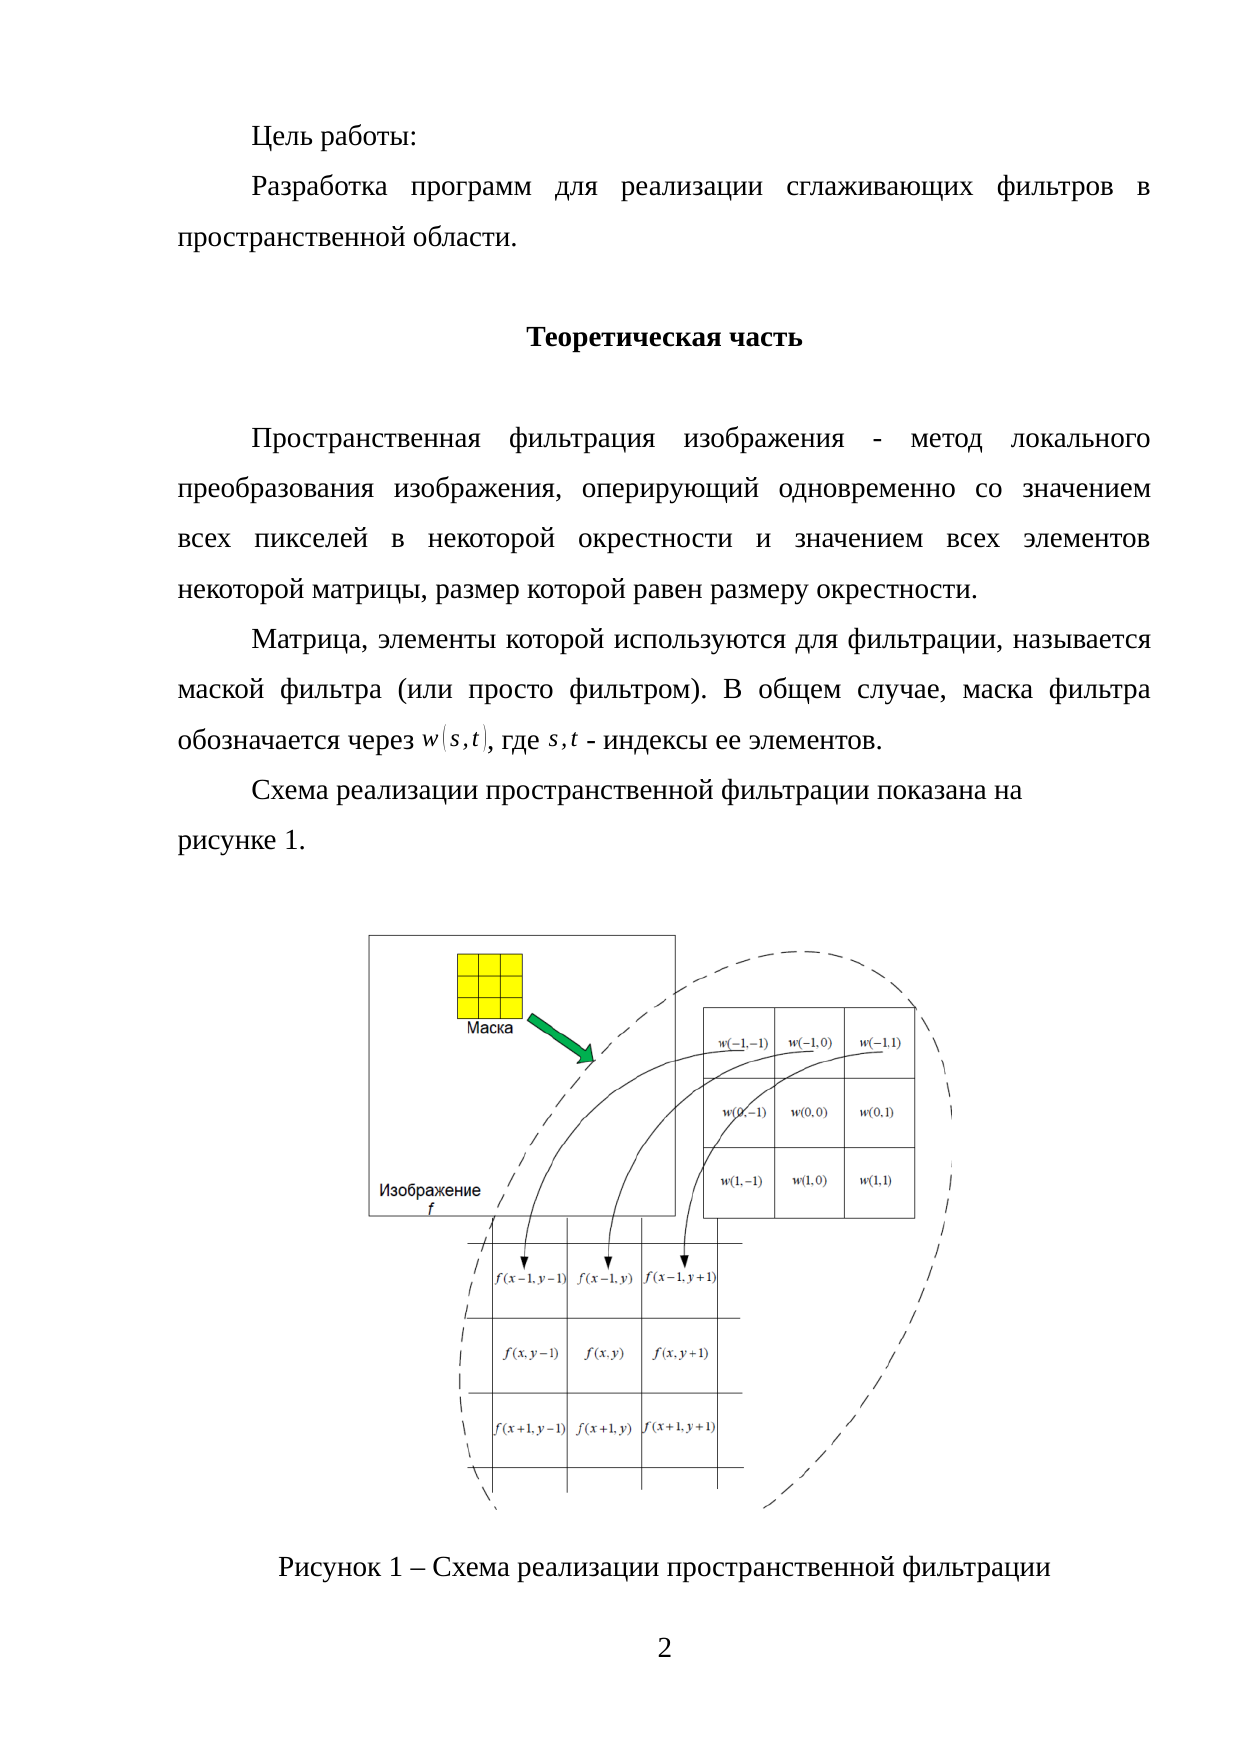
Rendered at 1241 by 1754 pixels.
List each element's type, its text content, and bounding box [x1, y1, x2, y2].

text Разработка программ для реализации сглаживающих фильтров в пространственной области. [177, 168, 1152, 252]
text Пространственная фильтрация изображения - метод локального преобразования изображения, оперирующий одновременно со значением всех пикселей в некоторой окрестности и значением всех элементов некоторой матрицы, размер которой равен размеру окрестности. [177, 420, 1152, 604]
text Схема реализации пространственной фильтрации показана на [177, 772, 1152, 806]
picture [356, 923, 973, 1533]
subtitle Теоретическая часть [177, 319, 1152, 353]
text Матрица, элементы которой используются для фильтрации, называется маской фильтра (или просто фильтром). В общем случае, маска фильтра обозначается через , где - индексы ее элементов. [177, 621, 1152, 755]
text Цель работы: [177, 118, 1152, 152]
text рисунке 1. [177, 822, 1152, 856]
